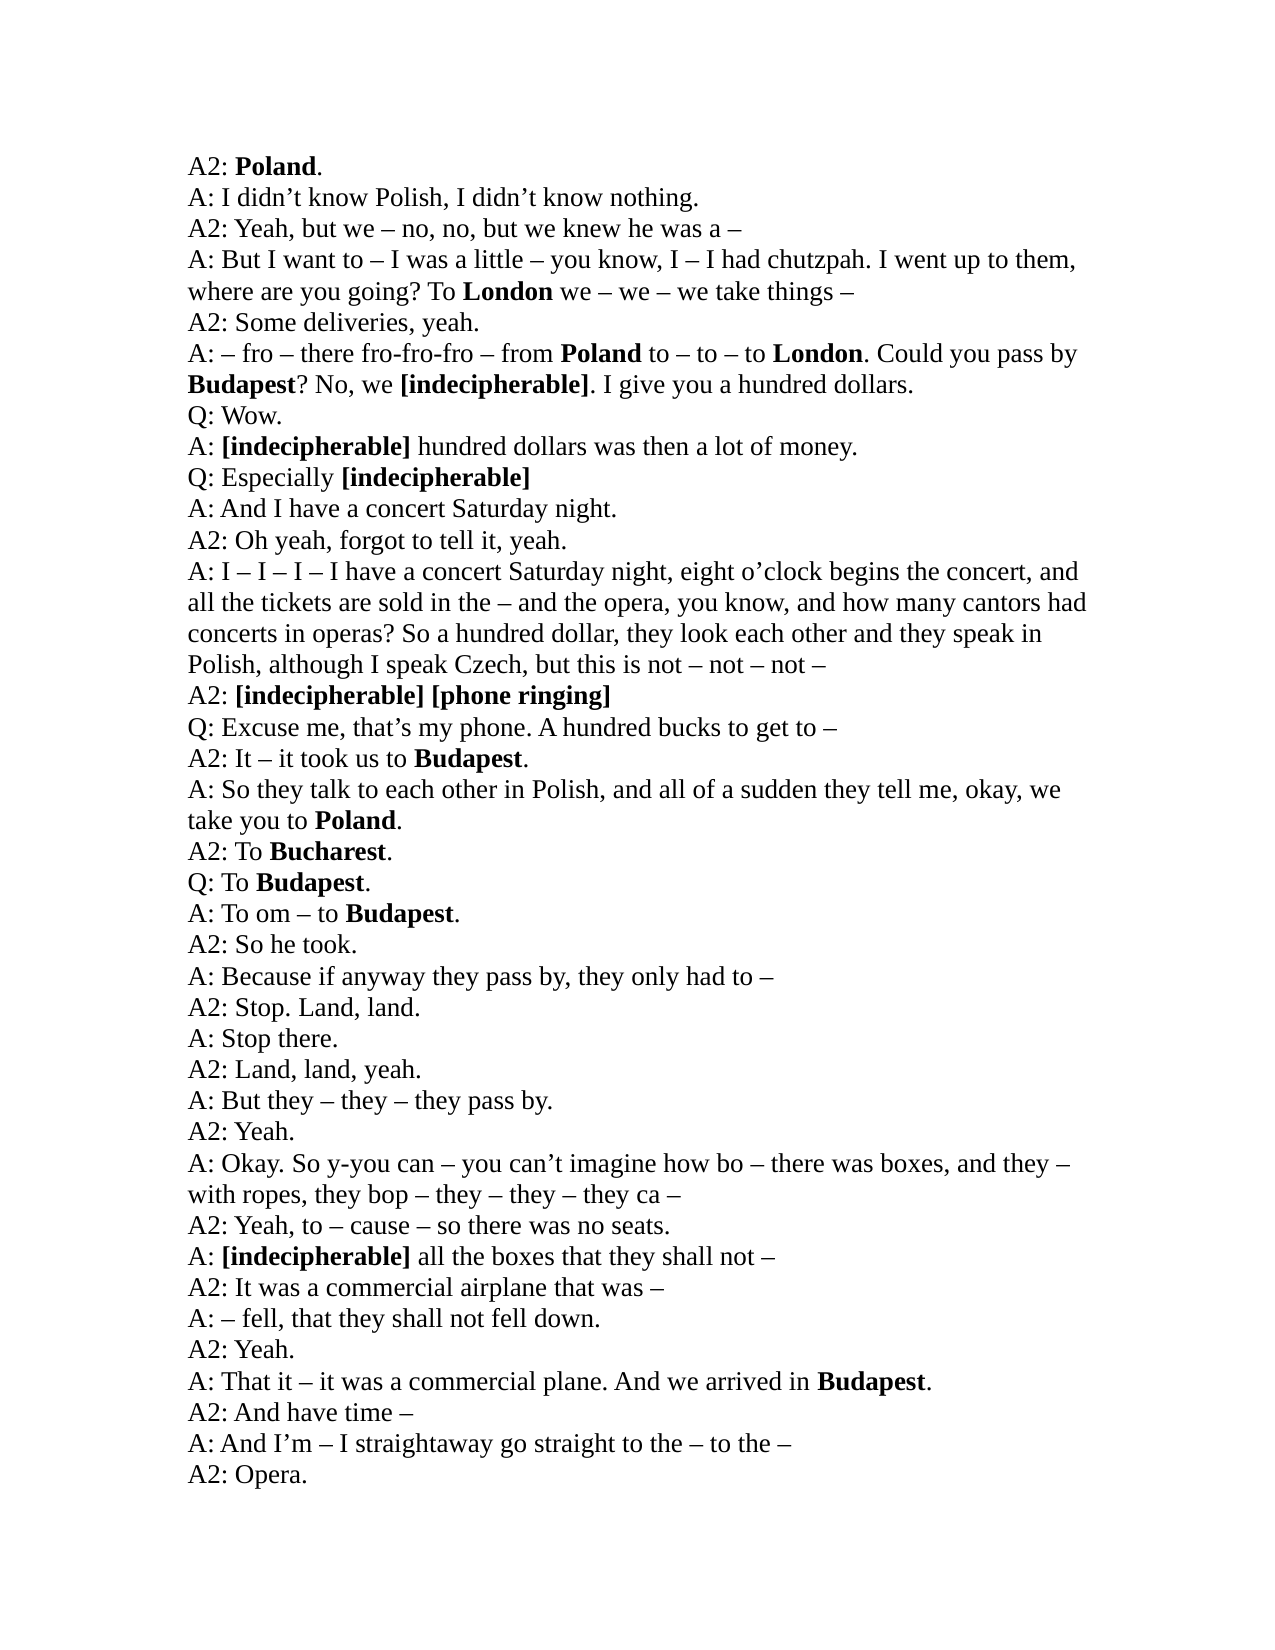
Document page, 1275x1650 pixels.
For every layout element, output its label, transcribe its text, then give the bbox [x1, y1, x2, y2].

text A2: [indecipherable] [phone ringing] [187, 991, 1087, 1022]
text A2: Stop. Land, land. [187, 1302, 1087, 1333]
text Q: Excuse me, that’s my phone. A hundred bucks to get to – [187, 1022, 1087, 1053]
text A: Yeah, we are sitting – we are sitting. You can’t go in the city, you can’t – [187, 368, 1087, 399]
text A2: It – it took us to Budapest. [187, 1053, 1087, 1084]
text A: Stop there. [187, 1333, 1087, 1365]
text A: Because if anyway they pass by, they only had to – [187, 1271, 1087, 1302]
text A2: Some deliveries, yeah. [187, 617, 1087, 648]
text A: – fro – there fro-fro-fro – from Poland to – to – to London. Could you pass by Budapest? No, we [indecipherable]. I give you a hundred dollars. [187, 648, 1087, 711]
text A2: Yeah. [187, 1427, 1087, 1458]
text A2: To Bucharest. [187, 1147, 1087, 1178]
text Q: Oh yeah, winter. [187, 306, 1087, 337]
text A: [indecipherable] hundred dollars was then a lot of money. [187, 742, 1087, 773]
text A: Shabbas is finish very early. [187, 243, 1087, 274]
text A2: Land, land, yeah. [187, 1365, 1087, 1396]
text A2: Early in winter. [187, 274, 1087, 306]
text A: I didn’t know Polish, I didn’t know nothing. [187, 493, 1087, 524]
text A: But I want to – I was a little – you know, I – I had chutzpah. I went up to them, where are you going? To London we – we – we take things – [187, 555, 1087, 617]
text A2: Poland. [187, 461, 1087, 493]
text A2: So he took. [187, 1240, 1087, 1271]
text Q: Wow. [187, 711, 1087, 742]
text A: I – I – I – I have a concert Saturday night, eight o’clock begins the concert, and all the tickets are sold in the – and the opera, you know, and how many cantors had concerts in operas? So a hundred dollar, they look each other and they speak in Polish, although I speak Czech, but this is not – not – not – [187, 866, 1087, 991]
text A: And I have a concert Saturday night. [187, 804, 1087, 835]
text A2: Feeling sor – feeling sorry for ourself. [187, 399, 1087, 430]
text Q: To Budapest. [187, 1178, 1087, 1209]
text A: – do nothing, we – we are sitting. All of a sudden comes in two pilots. [187, 430, 1087, 461]
text A2: Yeah, but we – no, no, but we knew he was a – [187, 524, 1087, 555]
text Q: Especially [indecipherable] [187, 773, 1087, 804]
text A2: Oh yeah, forgot to tell it, yeah. [187, 835, 1087, 866]
text A: But they – they – they pass by. [187, 1396, 1087, 1427]
text A: So they talk to each other in Polish, and all of a sudden they tell me, okay, we take you to Poland. [187, 1084, 1087, 1147]
text A2: So Moshe, you tell the story. You found somebody, a Polish pilot. [187, 337, 1087, 368]
text A: To om – to Budapest. [187, 1209, 1087, 1240]
text A2: No, toilet was. We were sitting on a bench the whole Shabbat, the whole Shabbat. Never happened to us in our life. We – we had no choice. We didn’t know where to go, right? Yeah. So, but Saturday night, of course, Satur – [187, 150, 1087, 243]
